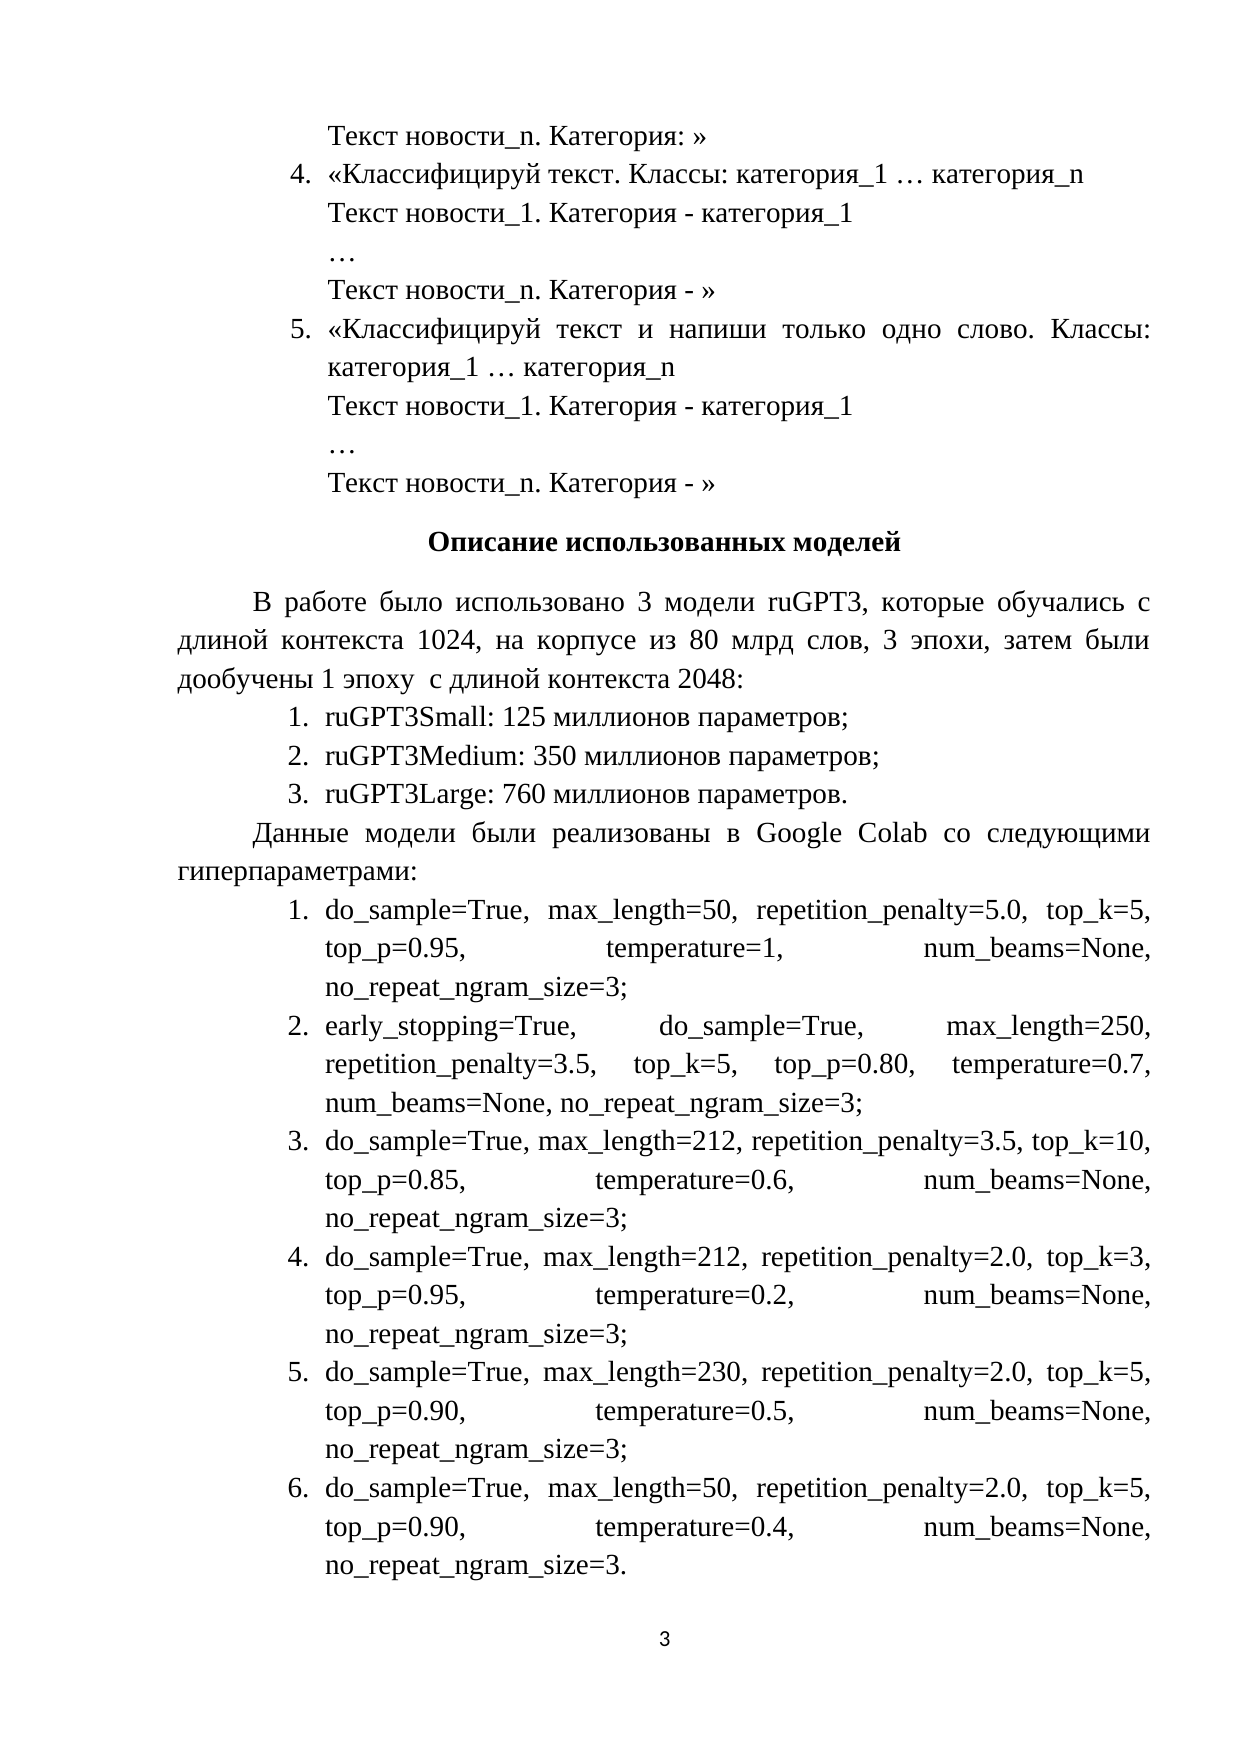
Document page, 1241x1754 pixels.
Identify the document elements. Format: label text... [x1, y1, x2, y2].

list early_stopping=True, do_sample=True, max_length=250, repetition_penalty=3.5, top_k=5, top_p=0.80, temperature=0.7, num_beams=None, no_repeat_ngram_size=3; [287, 1008, 1152, 1118]
list do_sample=True, max_length=50, repetition_penalty=5.0, top_k=5, top_p=0.95, temperature=1, num_beams=None, no_repeat_ngram_size=3; [287, 892, 1152, 1003]
list «Классифицируй текст. Классы: категория_1 … категория_n [290, 157, 1152, 190]
text Данные модели были реализованы в Google Colab со следующими гиперпараметрами: [177, 815, 1152, 887]
list ruGPT3Small: 125 миллионов параметров; [287, 699, 1152, 733]
list ruGPT3Medium: 350 миллионов параметров; [287, 738, 1152, 771]
text Текст новости_1. Категория - категория_1 [327, 195, 1152, 229]
list «Классифицируй текст и напиши только одно слово. Классы: категория_1 … категория_n [290, 311, 1152, 383]
text Текст новости_1. Категория - категория_1 [327, 388, 1152, 421]
list do_sample=True, max_length=50, repetition_penalty=2.0, top_k=5, top_p=0.90, temperature=0.4, num_beams=None, no_repeat_ngram_size=3. [287, 1470, 1152, 1581]
list ruGPT3Large: 760 миллионов параметров. [287, 776, 1152, 810]
list do_sample=True, max_length=212, repetition_penalty=3.5, top_k=10, top_p=0.85, temperature=0.6, num_beams=None, no_repeat_ngram_size=3; [287, 1123, 1152, 1234]
text Текст новости_n. Категория - » [327, 465, 1152, 498]
text В работе было использовано 3 модели ruGPT3, которые обучались с длиной контекста 1024, на корпусе из 80 млрд слов, 3 эпохи, затем были дообучены 1 эпоху с длиной контекста 2048: [177, 584, 1152, 694]
text Описание использованных моделей [177, 524, 1152, 558]
text Текст новости_n. Категория: » [327, 118, 1152, 152]
list do_sample=True, max_length=230, repetition_penalty=2.0, top_k=5, top_p=0.90, temperature=0.5, num_beams=None, no_repeat_ngram_size=3; [287, 1354, 1152, 1465]
text … [327, 234, 1152, 267]
text … [327, 426, 1152, 460]
text Текст новости_n. Категория - » [327, 272, 1152, 306]
list do_sample=True, max_length=212, repetition_penalty=2.0, top_k=3, top_p=0.95, temperature=0.2, num_beams=None, no_repeat_ngram_size=3; [287, 1239, 1152, 1349]
